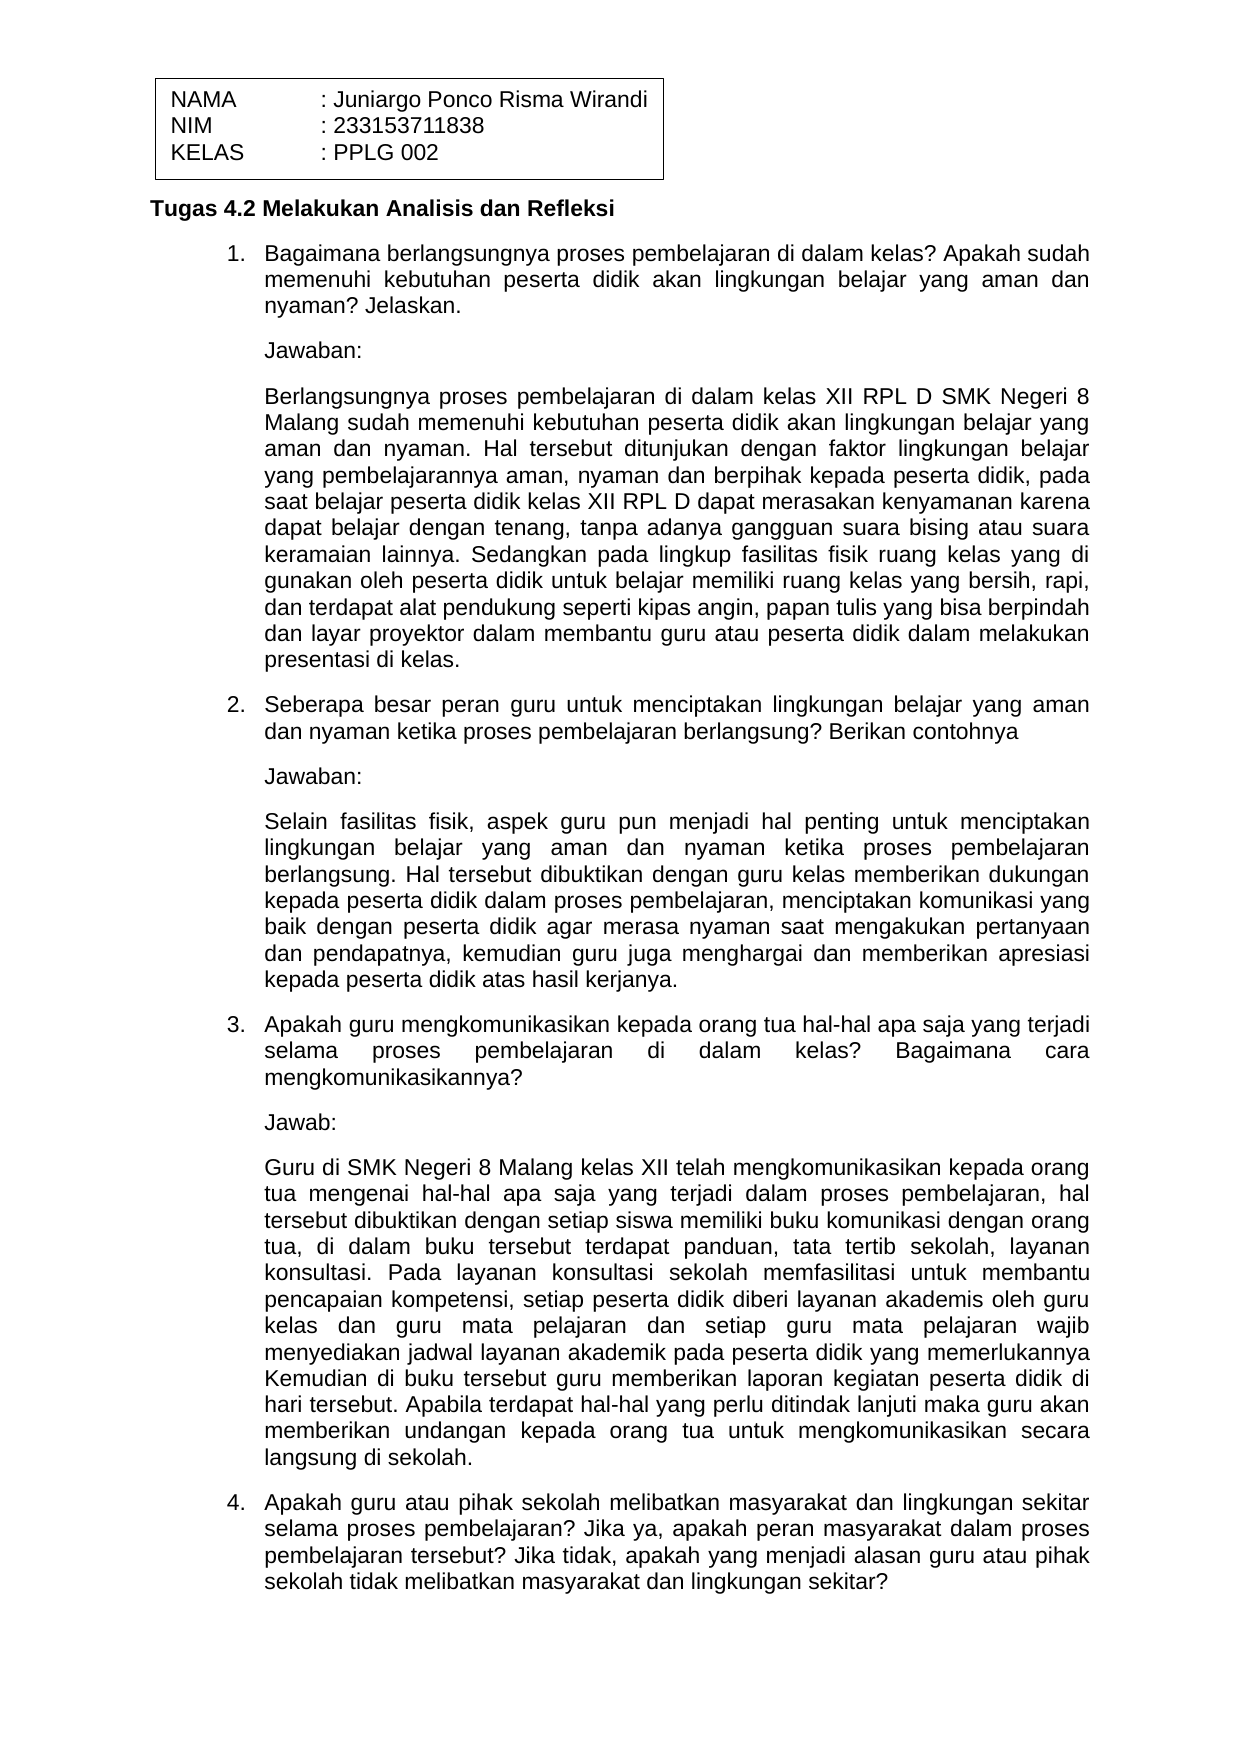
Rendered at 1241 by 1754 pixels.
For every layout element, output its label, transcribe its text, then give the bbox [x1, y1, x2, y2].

text Berlangsungnya proses pembelajaran di dalam kelas XII RPL D SMK Negeri 8 Malang sudah memenuhi kebutuhan peserta didik akan lingkungan belajar yang aman dan nyaman. Hal tersebut ditunjukan dengan faktor lingkungan belajar yang pembelajarannya aman, nyaman dan berpihak kepada peserta didik, pada saat belajar peserta didik kelas XII RPL D dapat merasakan kenyamanan karena dapat belajar dengan tenang, tanpa adanya gangguan suara bising atau suara keramaian lainnya. Sedangkan pada lingkup fasilitas fisik ruang kelas yang di gunakan oleh peserta didik untuk belajar memiliki ruang kelas yang bersih, rapi, dan terdapat alat pendukung seperti kipas angin, papan tulis yang bisa berpindah dan layar proyektor dalam membantu guru atau peserta didik dalam melakukan presentasi di kelas. [264, 383, 1090, 672]
text Selain fasilitas fisik, aspek guru pun menjadi hal penting untuk menciptakan lingkungan belajar yang aman dan nyaman ketika proses pembelajaran berlangsung. Hal tersebut dibuktikan dengan guru kelas memberikan dukungan kepada peserta didik dalam proses pembelajaran, menciptakan komunikasi yang baik dengan peserta didik agar merasa nyaman saat mengakukan pertanyaan dan pendapatnya, kemudian guru juga menghargai dan memberikan apresiasi kepada peserta didik atas hasil kerjanya. [264, 808, 1090, 992]
text Jawab: [264, 1109, 1090, 1135]
text Jawaban: [264, 763, 1090, 789]
list Bagaimana berlangsungnya proses pembelajaran di dalam kelas? Apakah sudah memenuhi kebutuhan peserta didik akan lingkungan belajar yang aman dan nyaman? Jelaskan. [227, 240, 1090, 319]
text Guru di SMK Negeri 8 Malang kelas XII telah mengkomunikasikan kepada orang tua mengenai hal-hal apa saja yang terjadi dalam proses pembelajaran, hal tersebut dibuktikan dengan setiap siswa memiliki buku komunikasi dengan orang tua, di dalam buku tersebut terdapat panduan, tata tertib sekolah, layanan konsultasi. Pada layanan konsultasi sekolah memfasilitasi untuk membantu pencapaian kompetensi, setiap peserta didik diberi layanan akademis oleh guru kelas dan guru mata pelajaran dan setiap guru mata pelajaran wajib menyediakan jadwal layanan akademik pada peserta didik yang memerlukannya Kemudian di buku tersebut guru memberikan laporan kegiatan peserta didik di hari tersebut. Apabila terdapat hal-hal yang perlu ditindak lanjuti maka guru akan memberikan undangan kepada orang tua untuk mengkomunikasikan secara langsung di sekolah. [264, 1154, 1090, 1470]
list Seberapa besar peran guru untuk menciptakan lingkungan belajar yang aman dan nyaman ketika proses pembelajaran berlangsung? Berikan contohnya [227, 691, 1090, 744]
list Apakah guru atau pihak sekolah melibatkan masyarakat dan lingkungan sekitar selama proses pembelajaran? Jika ya, apakah peran masyarakat dalam proses pembelajaran tersebut? Jika tidak, apakah yang menjadi alasan guru atau pihak sekolah tidak melibatkan masyarakat dan lingkungan sekitar? [227, 1489, 1090, 1594]
text Jawaban: [264, 337, 1090, 364]
text Tugas 4.2 Melakukan Analisis dan Refleksi [150, 194, 1090, 221]
list Apakah guru mengkomunikasikan kepada orang tua hal-hal apa saja yang terjadi selama proses pembelajaran di dalam kelas? Bagaimana cara mengkomunikasikannya? [227, 1011, 1090, 1090]
